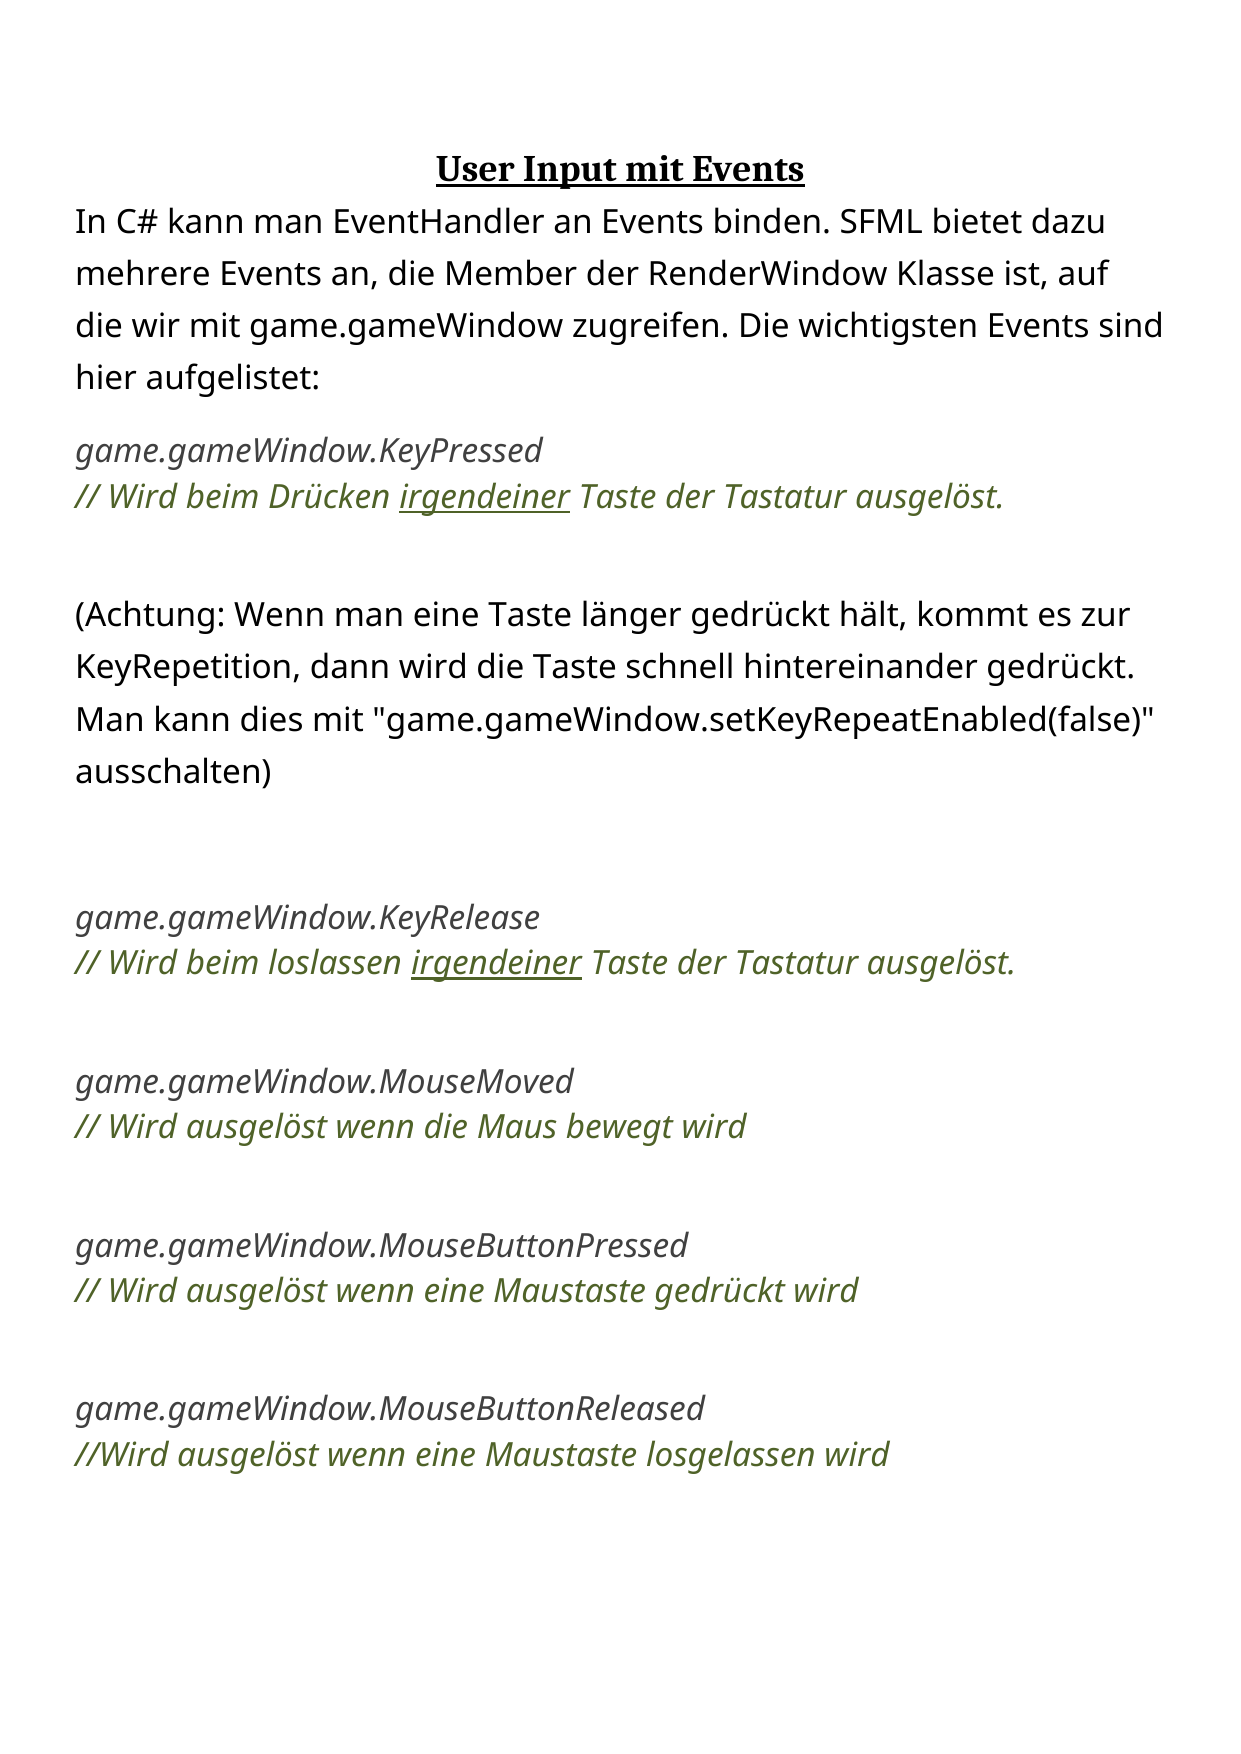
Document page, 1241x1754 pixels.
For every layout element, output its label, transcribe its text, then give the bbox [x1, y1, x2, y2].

text game.gameWindow.MouseMoved [75, 1057, 1165, 1103]
text game.gameWindow.MouseButtonReleased [75, 1385, 1165, 1431]
subtitle User Input mit Events [75, 148, 1165, 191]
text (Achtung: Wenn man eine Taste länger gedrückt hält, kommt es zur KeyRepetition, dann wird die Taste schnell hintereinander gedrückt. Man kann dies mit "game.gameWindow.setKeyRepeatEnabled(false)" ausschalten) [75, 591, 1165, 793]
text game.gameWindow.MouseButtonPressed [75, 1221, 1165, 1267]
text In C# kann man EventHandler an Events binden. SFML bietet dazu mehrere Events an, die Member der RenderWindow Klasse ist, auf die wir mit game.gameWindow zugreifen. Die wichtigsten Events sind hier aufgelistet: [75, 198, 1165, 399]
text // Wird beim Drücken irgendeiner Taste der Tastatur ausgelöst. [75, 473, 1165, 518]
text //Wird ausgelöst wenn eine Maustaste losgelassen wird [75, 1431, 1165, 1476]
text // Wird ausgelöst wenn die Maus bewegt wird [75, 1103, 1165, 1148]
text // Wird ausgelöst wenn eine Maustaste gedrückt wird [75, 1267, 1165, 1312]
text game.gameWindow.KeyPressed [75, 427, 1165, 473]
text // Wird beim loslassen irgendeiner Taste der Tastatur ausgelöst. [75, 939, 1165, 984]
text game.gameWindow.KeyRelease [75, 894, 1165, 939]
